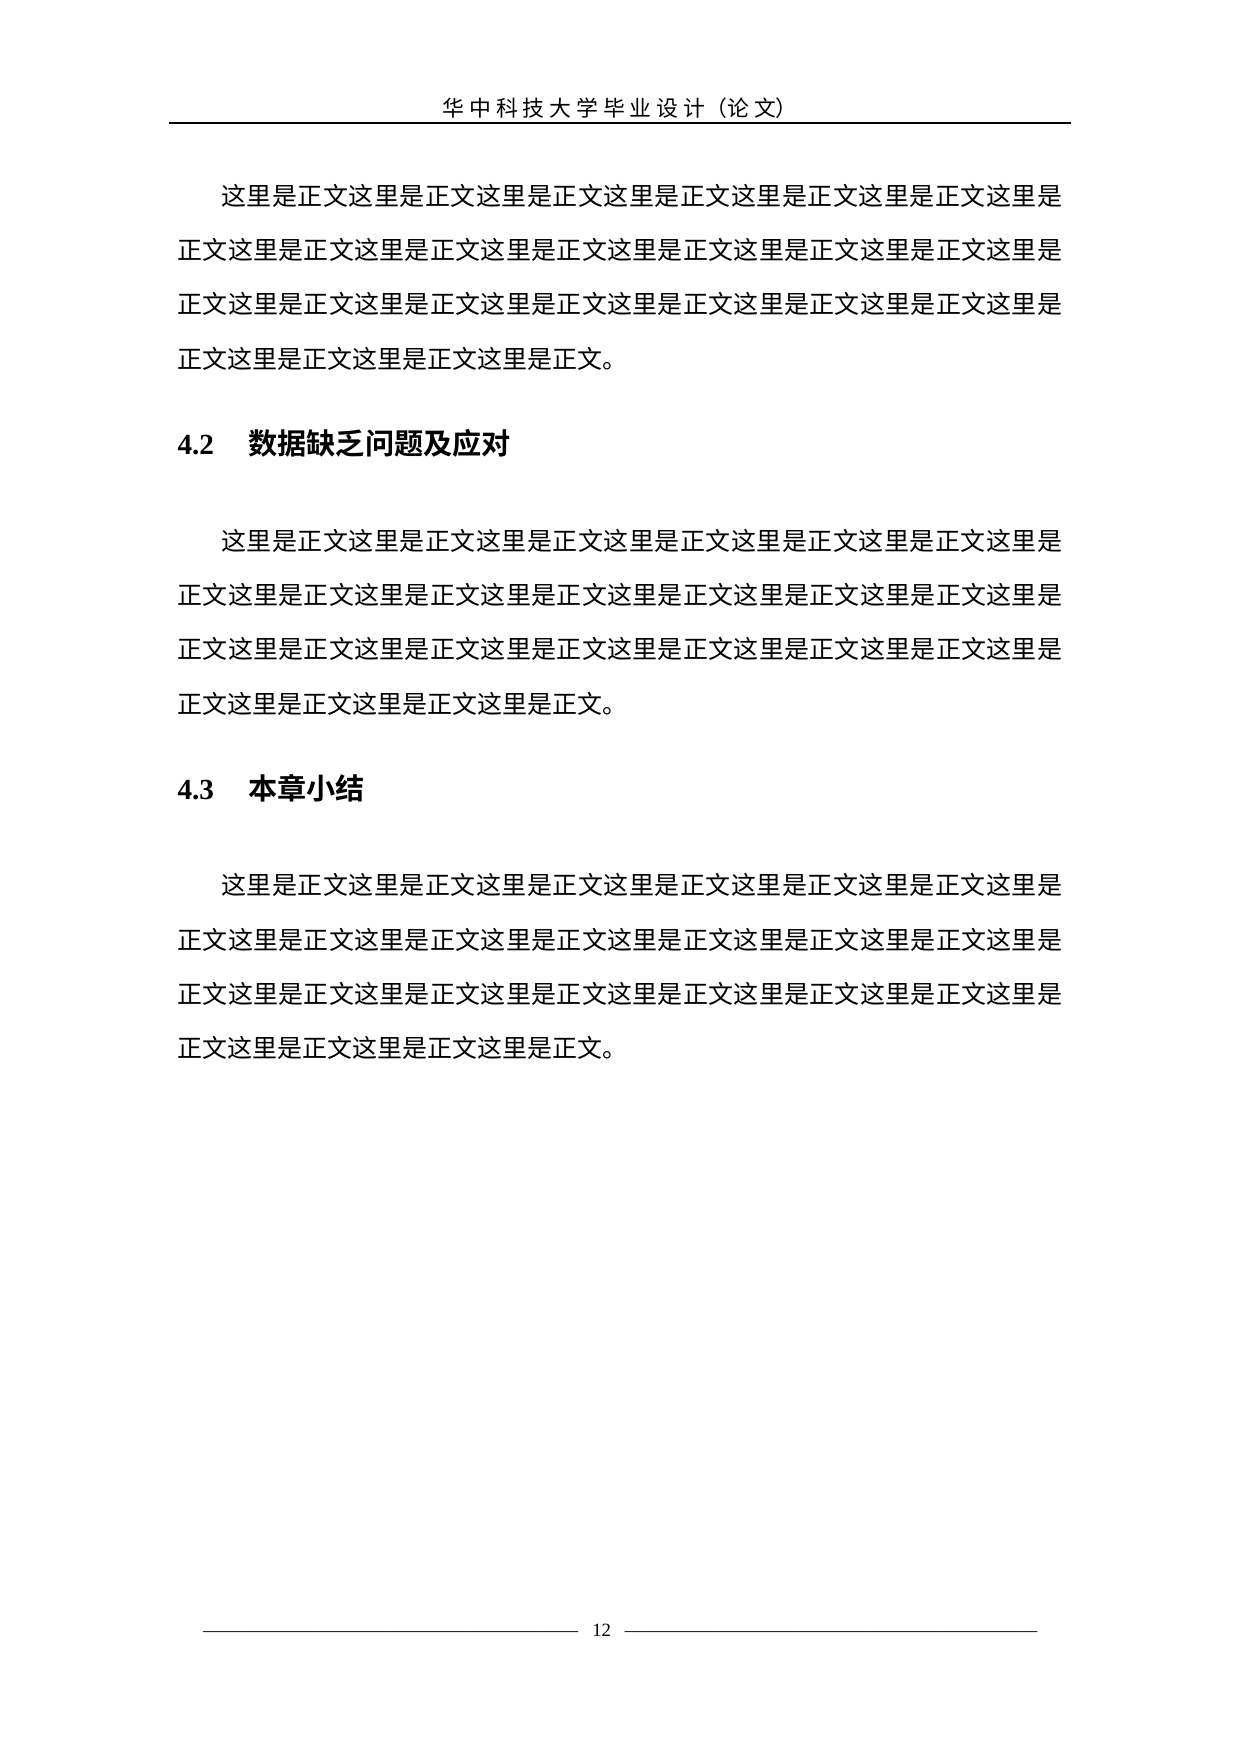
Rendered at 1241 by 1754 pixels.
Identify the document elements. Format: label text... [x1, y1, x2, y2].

subtitle 本章小结 [177, 766, 1063, 808]
text 这里是正文这里是正文这里是正文这里是正文这里是正文这里是正文这里是正文这里是正文这里是正文这里是正文这里是正文这里是正文这里是正文这里是正文这里是正文这里是正文这里是正文这里是正文这里是正文这里是正文这里是正文这里是正文这里是正文这里是正文。 [177, 521, 1063, 720]
text 这里是正文这里是正文这里是正文这里是正文这里是正文这里是正文这里是正文这里是正文这里是正文这里是正文这里是正文这里是正文这里是正文这里是正文这里是正文这里是正文这里是正文这里是正文这里是正文这里是正文这里是正文这里是正文这里是正文这里是正文。 [177, 176, 1063, 376]
subtitle 数据缺乏问题及应对 [177, 421, 1063, 463]
text 这里是正文这里是正文这里是正文这里是正文这里是正文这里是正文这里是正文这里是正文这里是正文这里是正文这里是正文这里是正文这里是正文这里是正文这里是正文这里是正文这里是正文这里是正文这里是正文这里是正文这里是正文这里是正文这里是正文这里是正文。 [177, 866, 1063, 1065]
